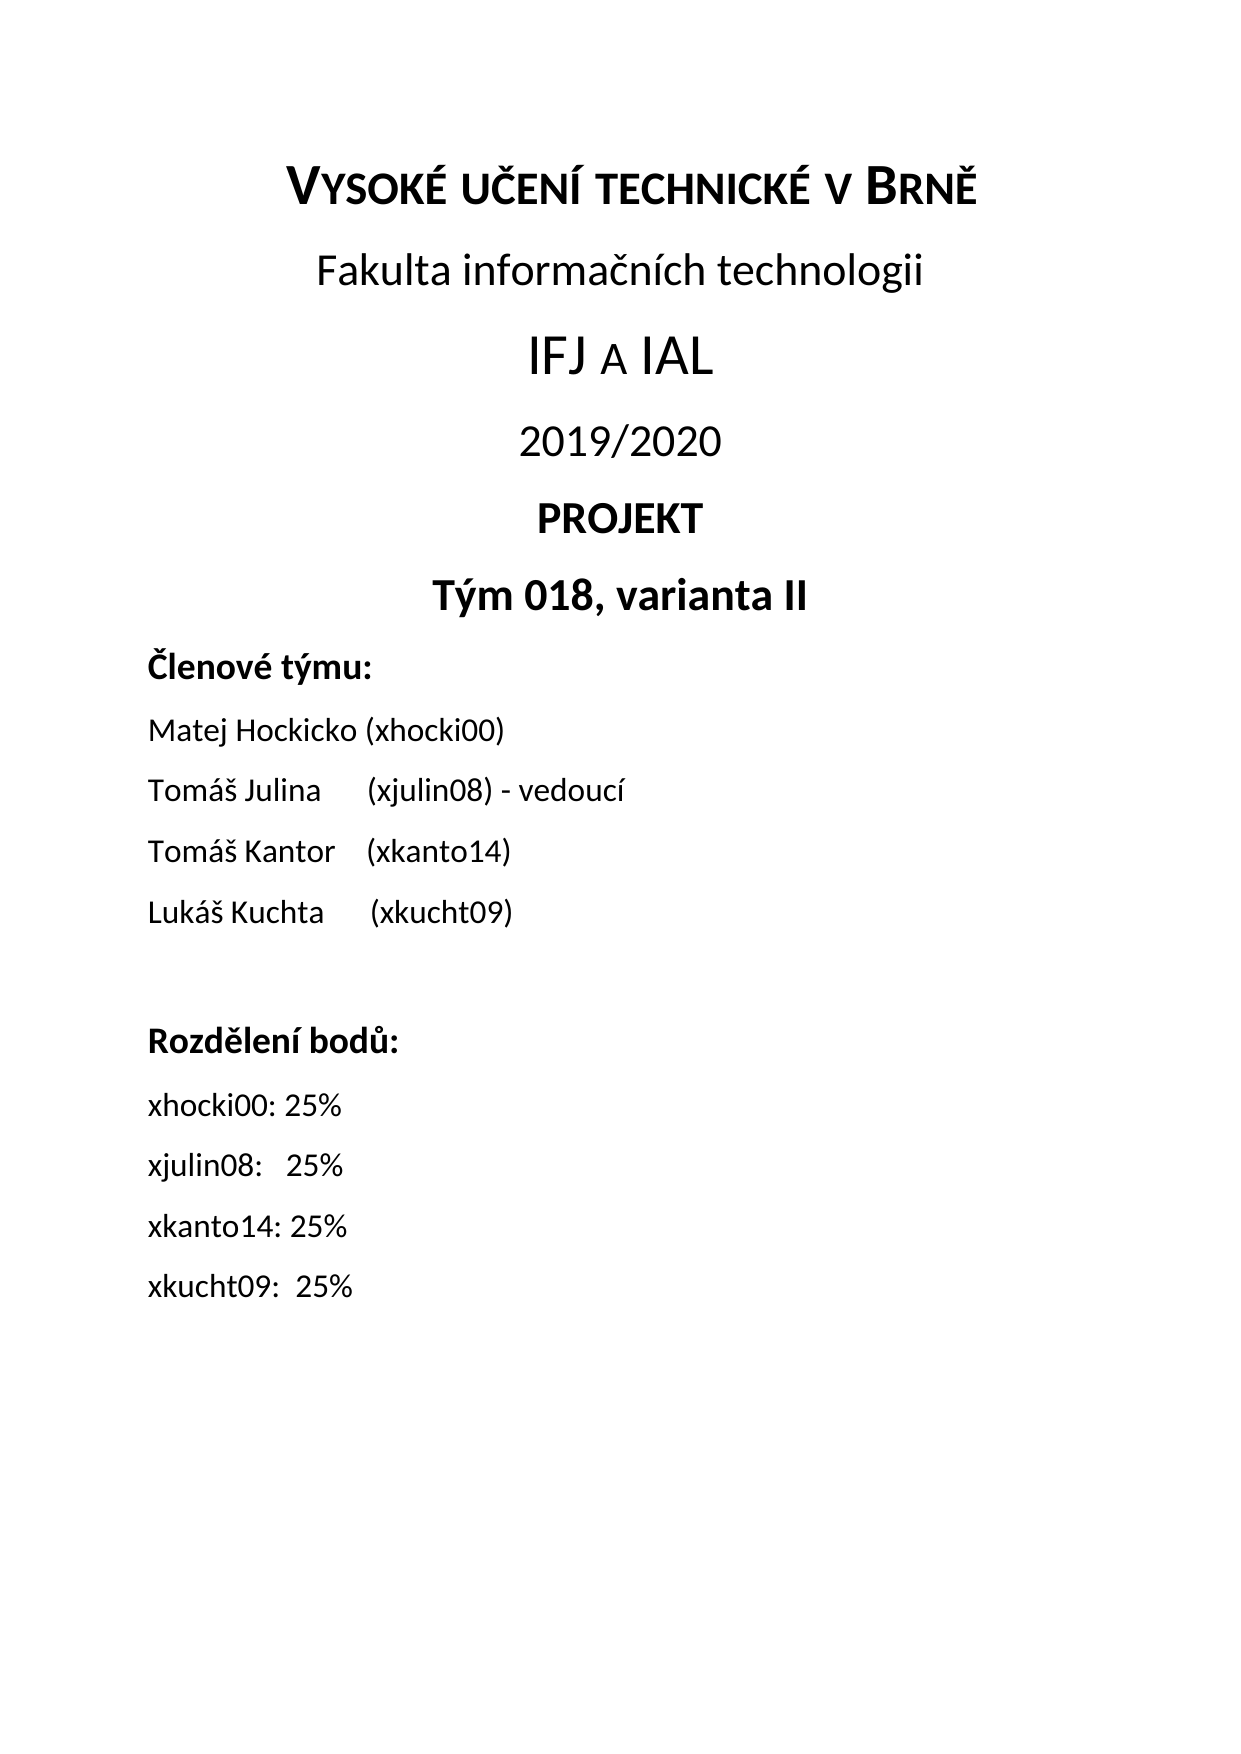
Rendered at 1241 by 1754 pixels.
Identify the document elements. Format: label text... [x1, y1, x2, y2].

text Matej Hockicko (xhocki00) [148, 709, 1093, 749]
text 2019/2020 [148, 412, 1093, 468]
text Tým 018, varianta II [148, 566, 1093, 622]
text xkanto14: 25% [148, 1205, 1093, 1246]
text Tomáš Kantor (xkanto14) [148, 830, 1093, 871]
text Tomáš Julina (xjulin08) - vedoucí [148, 769, 1093, 810]
text Vysoké učení technické v Brně [0, 148, 1093, 219]
text xkucht09: 25% [148, 1265, 1093, 1306]
text Rozdělení bodů: [148, 1017, 1093, 1063]
text Fakulta informačních technologii [148, 241, 1093, 297]
text PROJEKT [148, 489, 1093, 544]
text Lukáš Kuchta (xkucht09) [148, 891, 1093, 931]
text Členové týmu: [148, 643, 1093, 688]
text xjulin08: 25% [148, 1144, 1093, 1185]
text xhocki00: 25% [148, 1083, 1093, 1124]
text IFJ a IAL [148, 318, 1093, 389]
